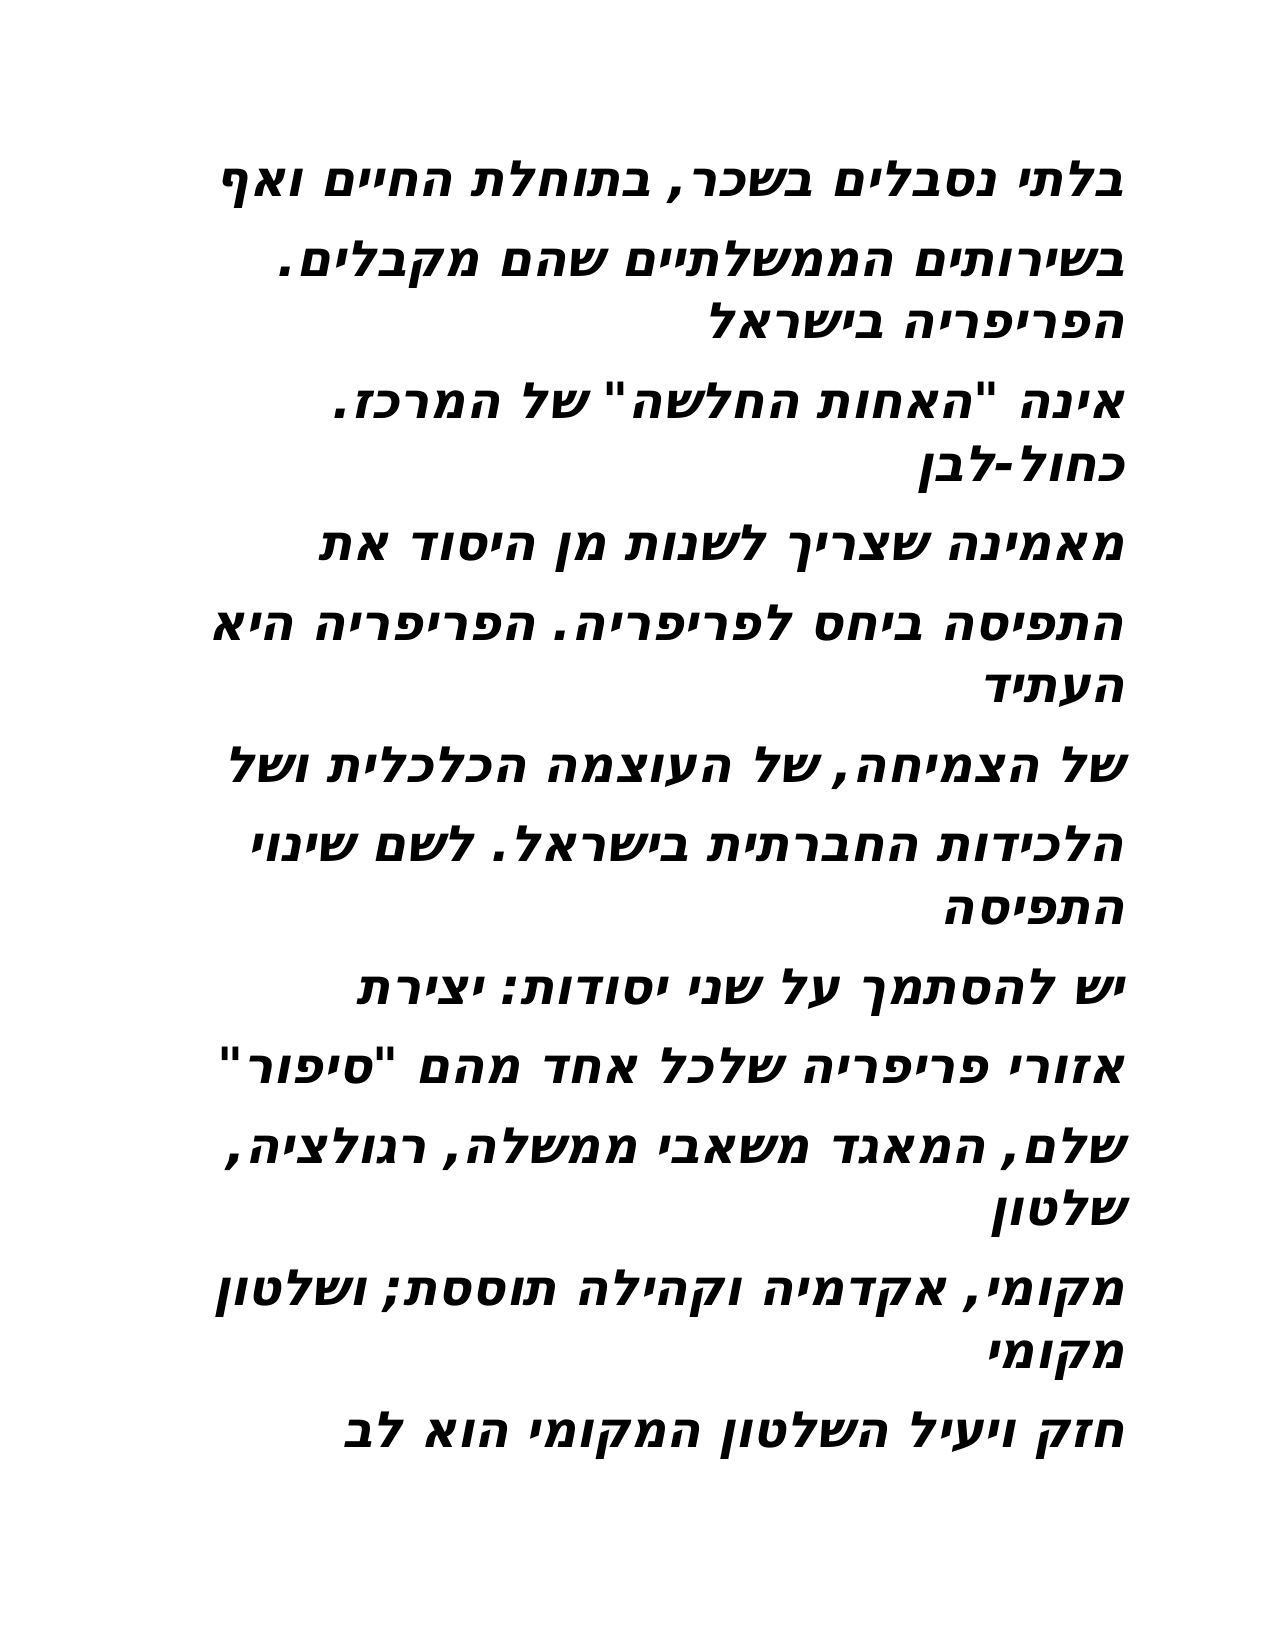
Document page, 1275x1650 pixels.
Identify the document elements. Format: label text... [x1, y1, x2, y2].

text מקומי, אקדמיה וקהילה תוססת; ושלטון מקומי [150, 1259, 1125, 1380]
text שלם, המאגד משאבי ממשלה, רגולציה, שלטון [150, 1117, 1125, 1238]
text יש להסתמך על שני יסודות: יצירת [150, 958, 1125, 1016]
text התפיסה ביחס לפריפריה. הפריפריה היא העתיד [150, 593, 1125, 714]
text בשירותים הממשלתיים שהם מקבלים. הפריפריה בישראל [150, 229, 1125, 351]
text אזורי פריפריה שלכל אחד מהם "סיפור" [150, 1037, 1125, 1095]
text חזק ויעיל השלטון המקומי הוא לב [150, 1401, 1125, 1459]
text מאמינה שצריך לשנות מן היסוד את [150, 514, 1125, 572]
text הלכידות החברתית בישראל. לשם שינוי התפיסה [150, 815, 1125, 936]
text של הצמיחה, של העוצמה הכלכלית ושל [150, 736, 1125, 794]
text בלתי נסבלים בשכר, בתוחלת החיים ואף [150, 150, 1125, 208]
text אינה "האחות החלשה" של המרכז. כחול-לבן [150, 372, 1125, 493]
